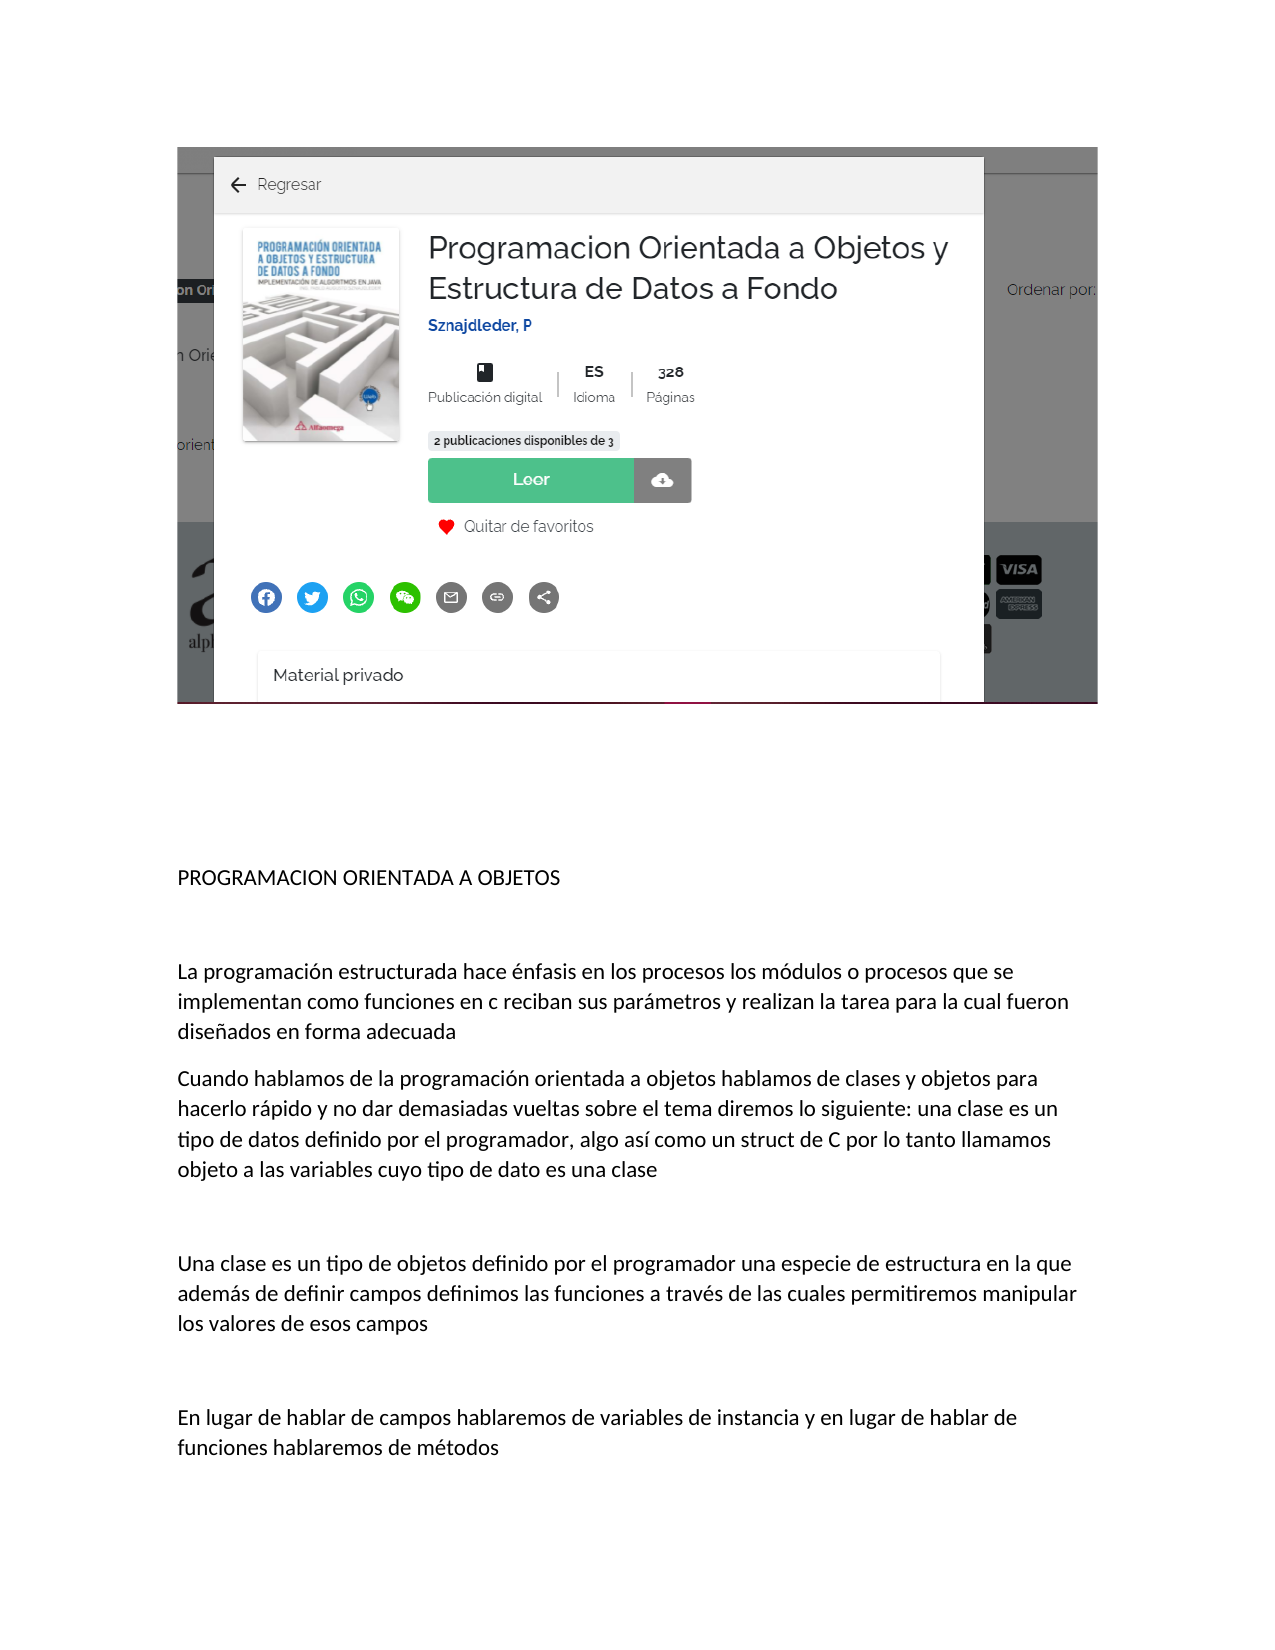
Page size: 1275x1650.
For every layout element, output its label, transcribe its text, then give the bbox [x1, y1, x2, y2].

text En lugar de hablar de campos hablaremos de variables de instancia y en lugar de hablar de funciones hablaremos de métodos [177, 1403, 1098, 1461]
text Una clase es un tipo de objetos definido por el programador una especie de estructura en la que además de definir campos definimos las funciones a través de las cuales permitiremos manipular los valores de esos campos [177, 1249, 1098, 1337]
text Cuando hablamos de la programación orientada a objetos hablamos de clases y objetos para hacerlo rápido y no dar demasiadas vueltas sobre el tema diremos lo siguiente: una clase es un tipo de datos definido por el programador, algo así como un struct de C por lo tanto llamamos objeto a las variables cuyo tipo de dato es una clase [177, 1064, 1098, 1183]
text PROGRAMACION ORIENTADA A OBJETOS [177, 863, 1098, 891]
text La programación estructurada hace énfasis en los procesos los módulos o procesos que se implementan como funciones en c reciban sus parámetros y realizan la tarea para la cual fueron diseñados en forma adecuada [177, 957, 1098, 1046]
picture [177, 147, 1098, 704]
